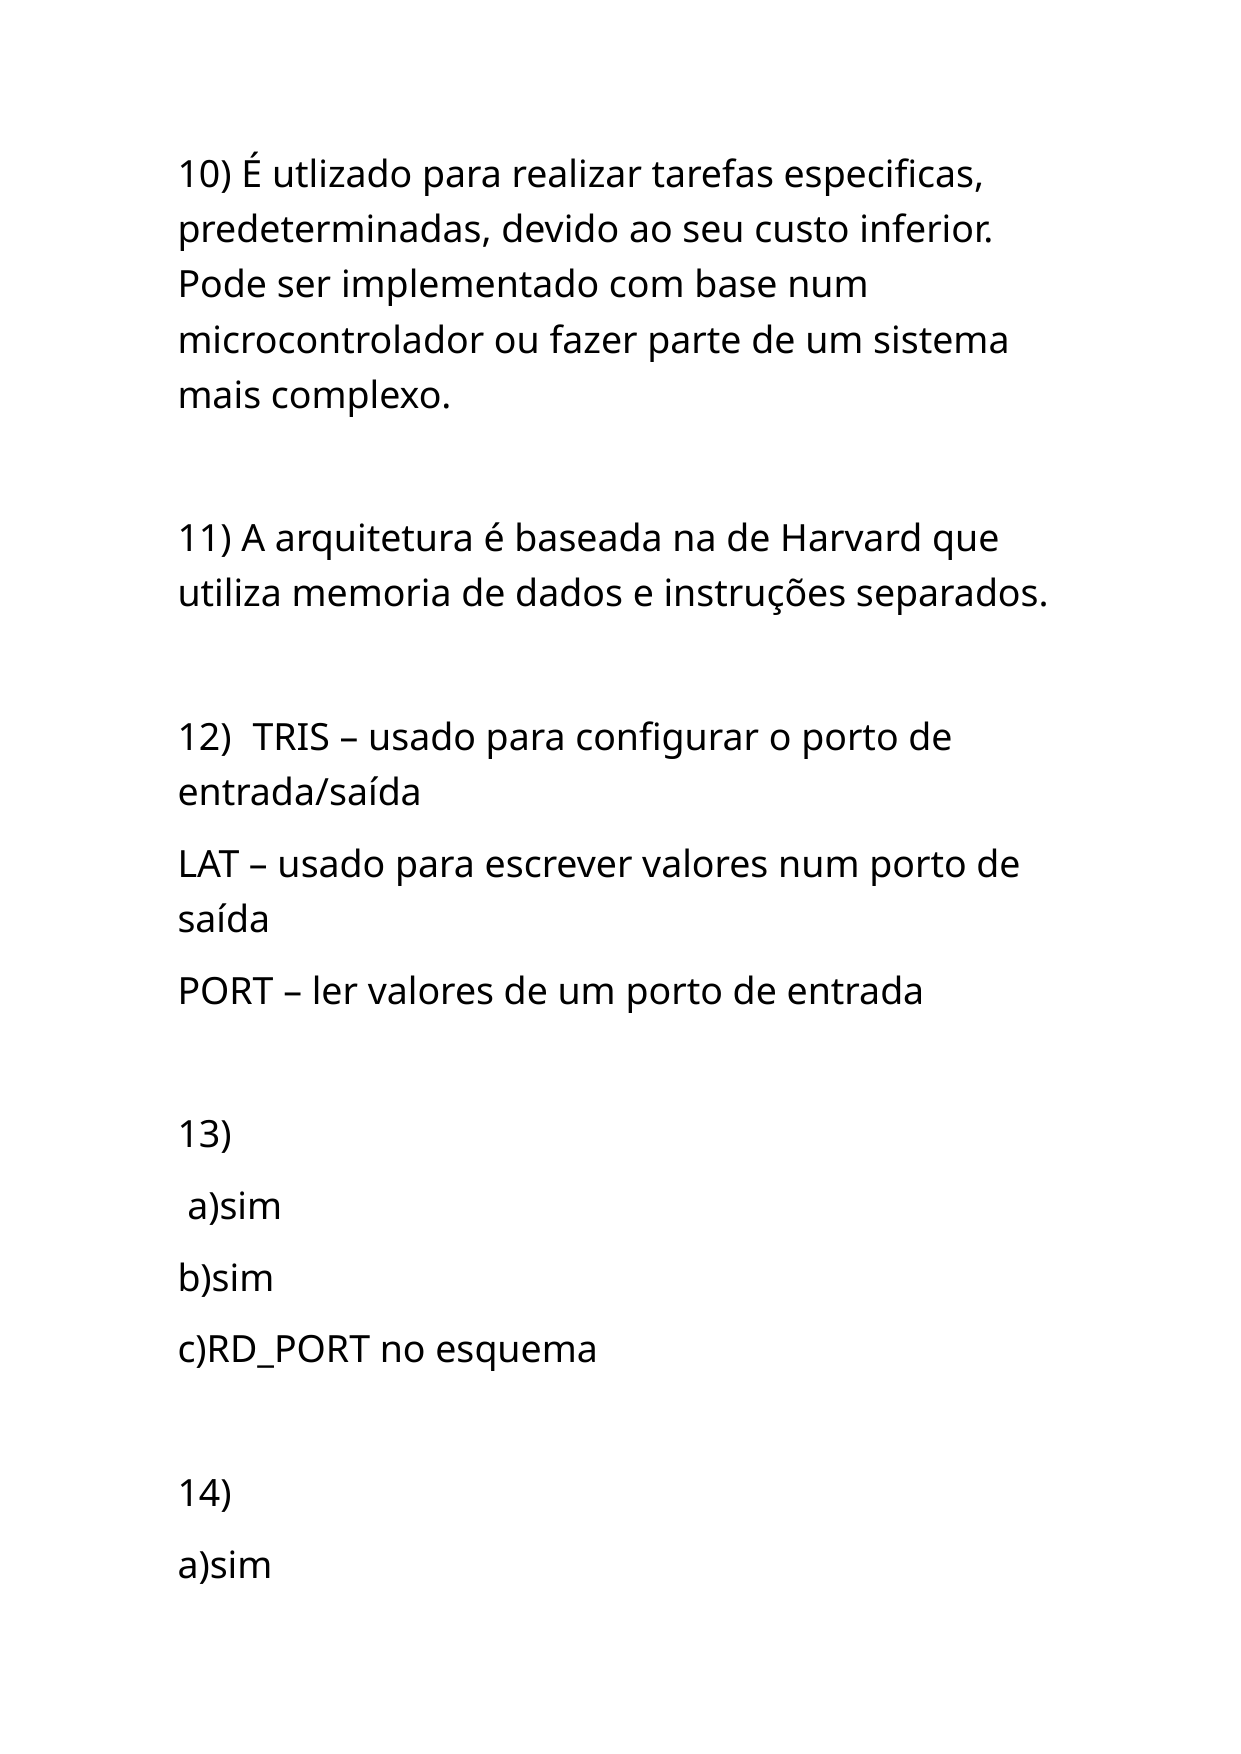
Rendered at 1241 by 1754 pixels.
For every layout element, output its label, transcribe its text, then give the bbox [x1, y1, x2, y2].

text a)sim [177, 1179, 1063, 1230]
text 11) A arquitetura é baseada na de Harvard que utiliza memoria de dados e instruções separados. [177, 512, 1063, 618]
text 12) TRIS – usado para configurar o porto de entrada/saída [177, 710, 1063, 816]
text 13) [177, 1107, 1063, 1158]
text b)sim [177, 1251, 1063, 1302]
text c)RD_PORT no esquema [177, 1323, 1063, 1374]
text PORT – ler valores de um porto de entrada [177, 964, 1063, 1015]
text a)sim [177, 1538, 1063, 1589]
text 10) É utlizado para realizar tarefas especificas, predeterminadas, devido ao seu custo inferior. Pode ser implementado com base num microcontrolador ou fazer parte de um sistema mais complexo. [177, 148, 1063, 419]
text LAT – usado para escrever valores num porto de saída [177, 837, 1063, 943]
text 14) [177, 1466, 1063, 1517]
